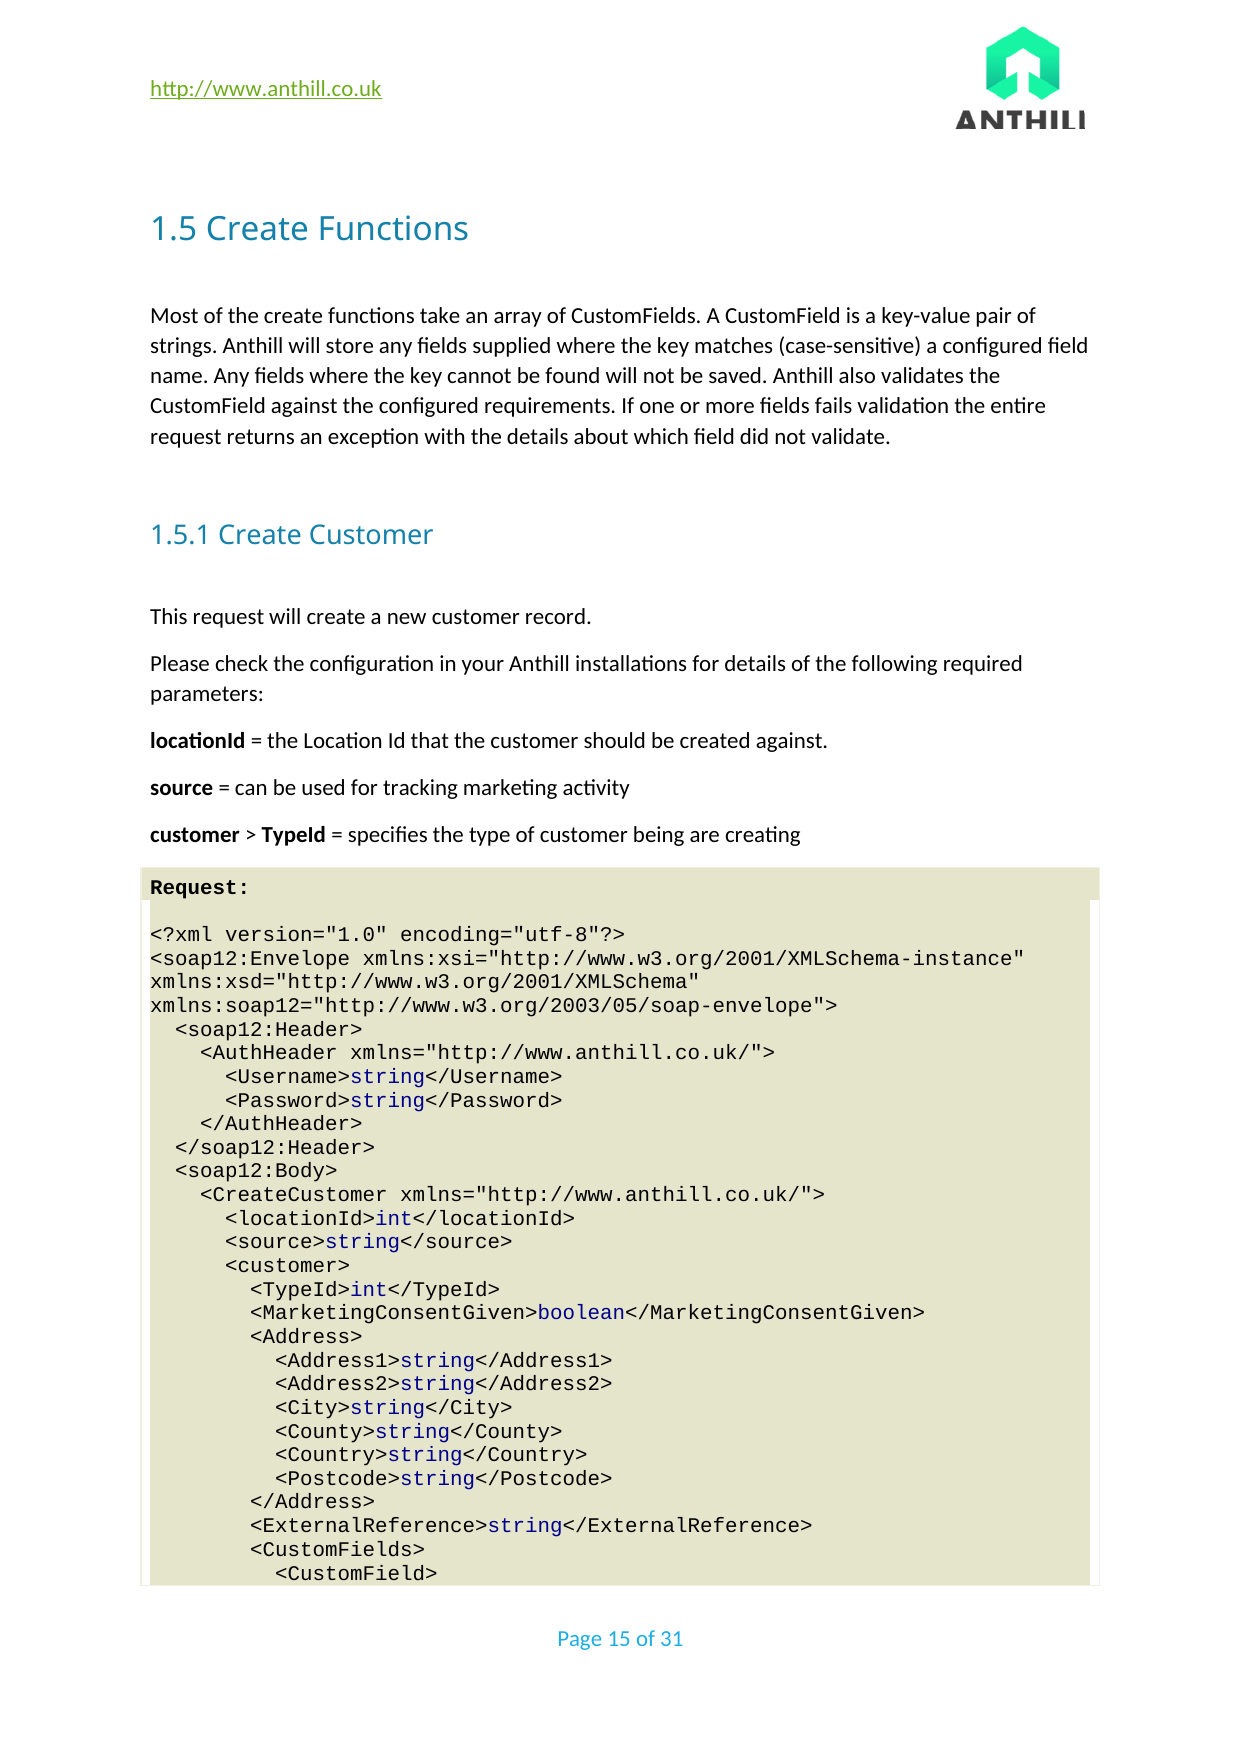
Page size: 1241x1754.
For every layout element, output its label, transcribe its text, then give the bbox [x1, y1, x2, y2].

text <Address> [150, 1326, 1090, 1350]
text Request: [142, 868, 1099, 900]
text </AuthHeader> [150, 1113, 1090, 1137]
text Please check the configuration in your Anthill installations for details of the following required parameters: [150, 649, 1090, 707]
text <City>string</City> [150, 1397, 1090, 1421]
text <Country>string</Country> [150, 1444, 1090, 1468]
text This request will create a new customer record. [150, 602, 1090, 630]
text <AuthHeader xmlns="http://www.anthill.co.uk/"> [150, 1042, 1090, 1066]
text Most of the create functions take an array of CustomFields. A CustomField is a key-value pair of strings. Anthill will store any fields supplied where the key matches (case-sensitive) a configured field name. Any fields where the key cannot be found will not be saved. Anthill also validates the CustomField against the configured requirements. If one or more fields fails validation the entire request returns an exception with the details about which field did not validate. [150, 301, 1090, 450]
text <MarketingConsentGiven>boolean</MarketingConsentGiven> [150, 1302, 1090, 1326]
text <ExternalReference>string</ExternalReference> [150, 1515, 1090, 1539]
text source = can be used for tracking marketing activity [150, 773, 1090, 801]
text <County>string</County> [150, 1421, 1090, 1444]
text </Address> [150, 1492, 1090, 1515]
text <Address1>string</Address1> [150, 1350, 1090, 1373]
text <source>string</source> [150, 1231, 1090, 1255]
text <TypeId>int</TypeId> [150, 1279, 1090, 1302]
text <customer> [150, 1255, 1090, 1279]
text <Address2>string</Address2> [150, 1373, 1090, 1397]
text <Username>string</Username> [150, 1066, 1090, 1089]
text locationId = the Location Id that the customer should be created against. [150, 726, 1090, 754]
text <CreateCustomer xmlns="http://www.anthill.co.uk/"> [150, 1184, 1090, 1208]
picture [954, 26, 1085, 129]
text <Password>string</Password> [150, 1089, 1090, 1113]
text <CustomField> [150, 1562, 1090, 1585]
subtitle 1.5.1 Create Customer [150, 516, 1090, 552]
text <?xml version="1.0" encoding="utf-8"?> [150, 924, 1090, 948]
subtitle 1.5 Create Functions [150, 205, 1090, 251]
text <locationId>int</locationId> [150, 1208, 1090, 1231]
text <soap12:Envelope xmlns:xsi="http://www.w3.org/2001/XMLSchema-instance" xmlns:xsd="http://www.w3.org/2001/XMLSchema" xmlns:soap12="http://www.w3.org/2003/05/soap-envelope"> [150, 948, 1090, 1019]
text <soap12:Body> [150, 1161, 1090, 1184]
text </soap12:Header> [150, 1137, 1090, 1161]
text <soap12:Header> [150, 1019, 1090, 1042]
text <Postcode>string</Postcode> [150, 1468, 1090, 1492]
text <CustomFields> [150, 1539, 1090, 1562]
text customer > TypeId = specifies the type of customer being are creating [150, 820, 1090, 848]
